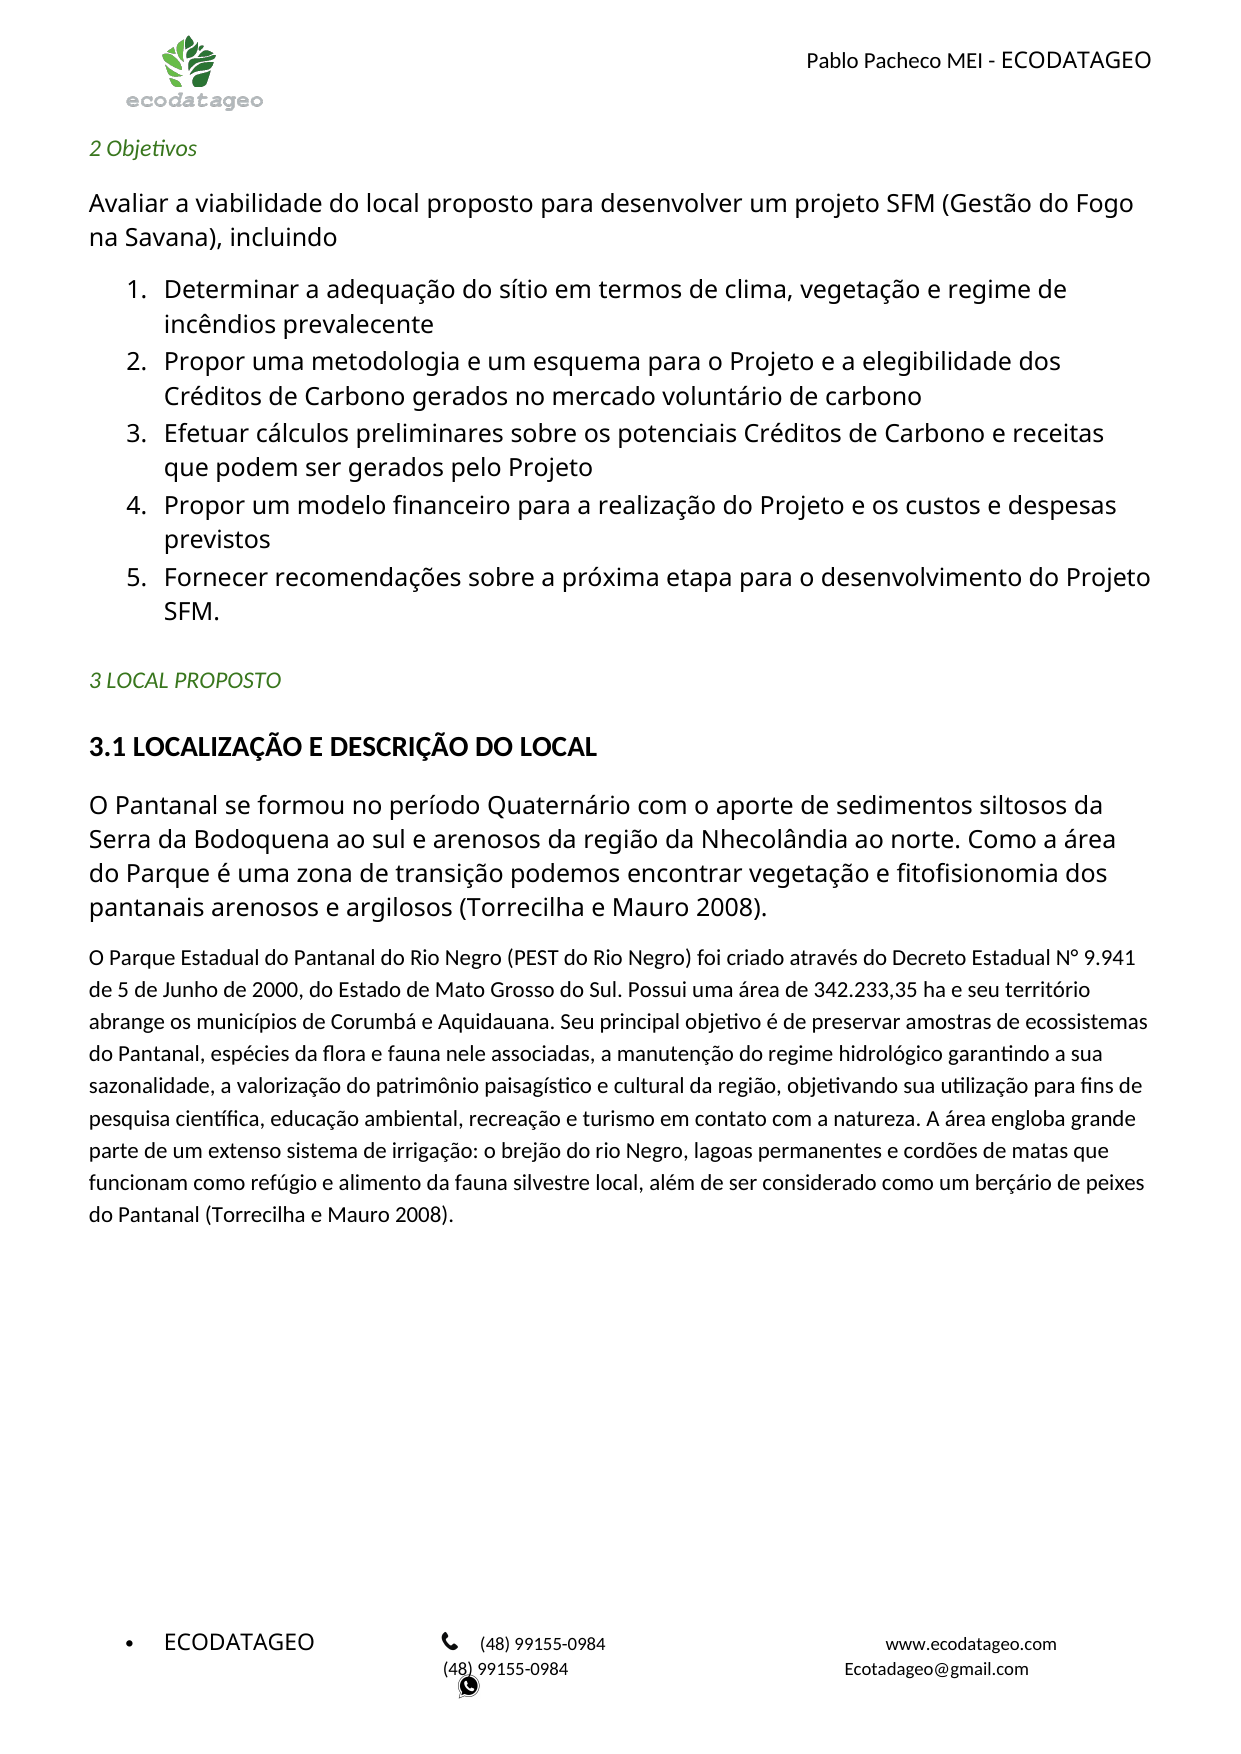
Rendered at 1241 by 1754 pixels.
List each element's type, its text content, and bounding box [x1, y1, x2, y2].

text O Pantanal se formou no período Quaternário com o aporte de sedimentos siltosos da Serra da Bodoquena ao sul e arenosos da região da Nhecolândia ao norte. Como a área do Parque é uma zona de transição podemos encontrar vegetação e fitofisionomia dos pantanais arenosos e argilosos (Torrecilha e Mauro 2008). [89, 788, 1152, 924]
subtitle 3 LOCAL PROPOSTO [89, 665, 1152, 694]
picture [457, 1674, 481, 1699]
list Propor uma metodologia e um esquema para o Projeto e a elegibilidade dos Créditos de Carbono gerados no mercado voluntário de carbono [126, 344, 1152, 412]
subtitle 2 Objetivos [89, 133, 1152, 162]
picture [98, 20, 285, 119]
list Determinar a adequação do sítio em termos de clima, vegetação e regime de incêndios prevalecente [126, 272, 1152, 340]
picture [440, 1631, 459, 1651]
list Propor um modelo financeiro para a realização do Projeto e os custos e despesas previstos [126, 488, 1152, 556]
list Efetuar cálculos preliminares sobre os potenciais Créditos de Carbono e receitas que podem ser gerados pelo Projeto [126, 416, 1152, 484]
text O Parque Estadual do Pantanal do Rio Negro (PEST do Rio Negro) foi criado através do Decreto Estadual N° 9.941 de 5 de Junho de 2000, do Estado de Mato Grosso do Sul. Possui uma área de 342.233,35 ha e seu território abrange os municípios de Corumbá e Aquidauana. Seu principal objetivo é de preservar amostras de ecossistemas do Pantanal, espécies da flora e fauna nele associadas, a manutenção do regime hidrológico garantindo a sua sazonalidade, a valorização do patrimônio paisagístico e cultural da região, objetivando sua utilização para fins de pesquisa científica, educação ambiental, recreação e turismo em contato com a natureza. A área engloba grande parte de um extenso sistema de irrigação: o brejão do rio Negro, lagoas permanentes e cordões de matas que funcionam como refúgio e alimento da fauna silvestre local, além de ser considerado como um berçário de peixes do Pantanal (Torrecilha e Mauro 2008). [89, 943, 1152, 1228]
text Avaliar a viabilidade do local proposto para desenvolver um projeto SFM (Gestão do Fogo na Savana), incluindo [89, 185, 1152, 253]
subtitle 3.1 LOCALIZAÇÃO E DESCRIÇÃO DO LOCAL [89, 728, 1152, 764]
list Fornecer recomendações sobre a próxima etapa para o desenvolvimento do Projeto SFM. [126, 560, 1152, 628]
